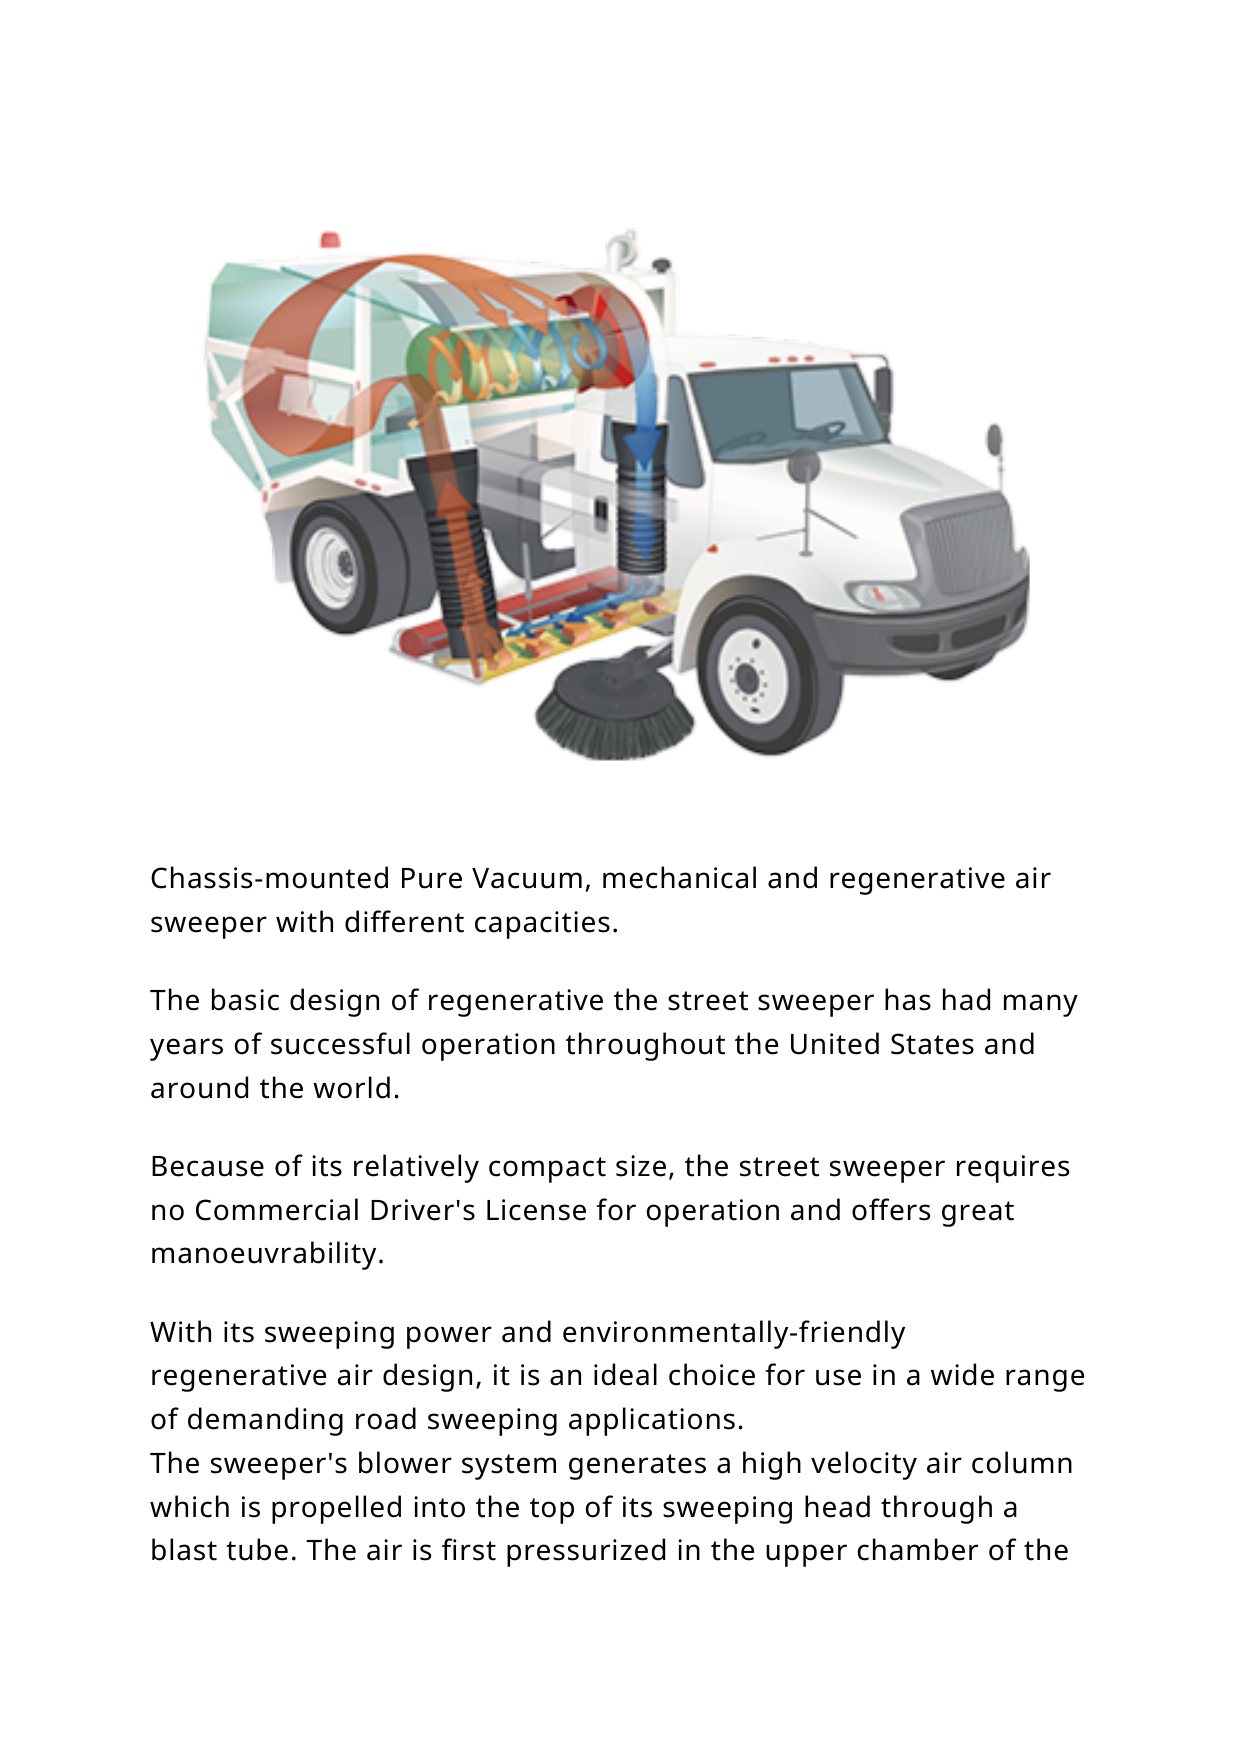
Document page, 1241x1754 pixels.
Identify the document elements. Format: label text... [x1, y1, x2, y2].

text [150, 1307, 1090, 1569]
text The basic design of regenerative the street sweeper has had many years of successful operation throughout the United States and around the world. [150, 975, 1090, 1107]
picture [159, 150, 1081, 819]
text Because of its relatively compact size, the street sweeper requires no Commercial Driver's License for operation and offers great manoeuvrability. [150, 1141, 1090, 1272]
text Chassis-mounted Pure Vacuum, mechanical and regenerative air sweeper with different capacities. [150, 853, 1090, 941]
